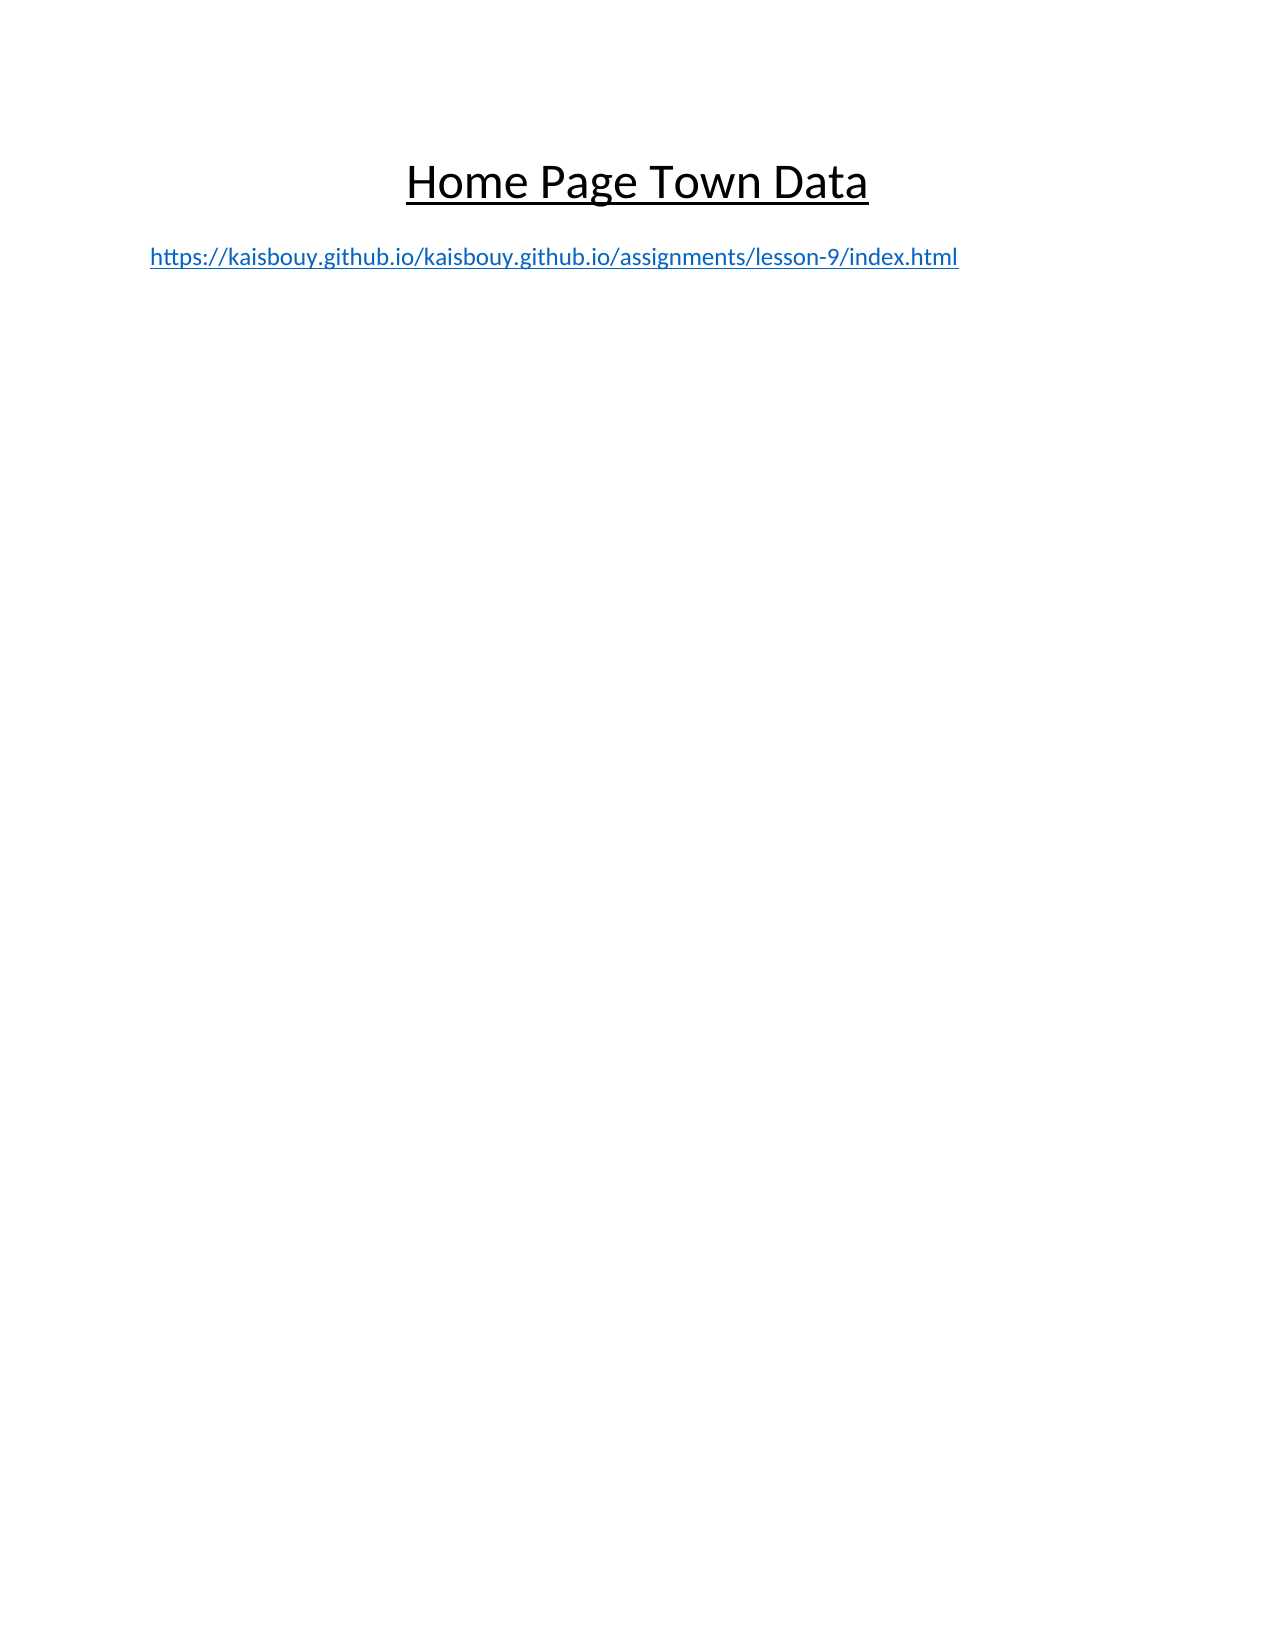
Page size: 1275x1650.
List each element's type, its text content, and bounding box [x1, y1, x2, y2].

text https://kaisbouy.github.io/kaisbouy.github.io/assignments/lesson-9/index.html [150, 242, 1125, 272]
text Home Page Town Data [150, 150, 1125, 211]
